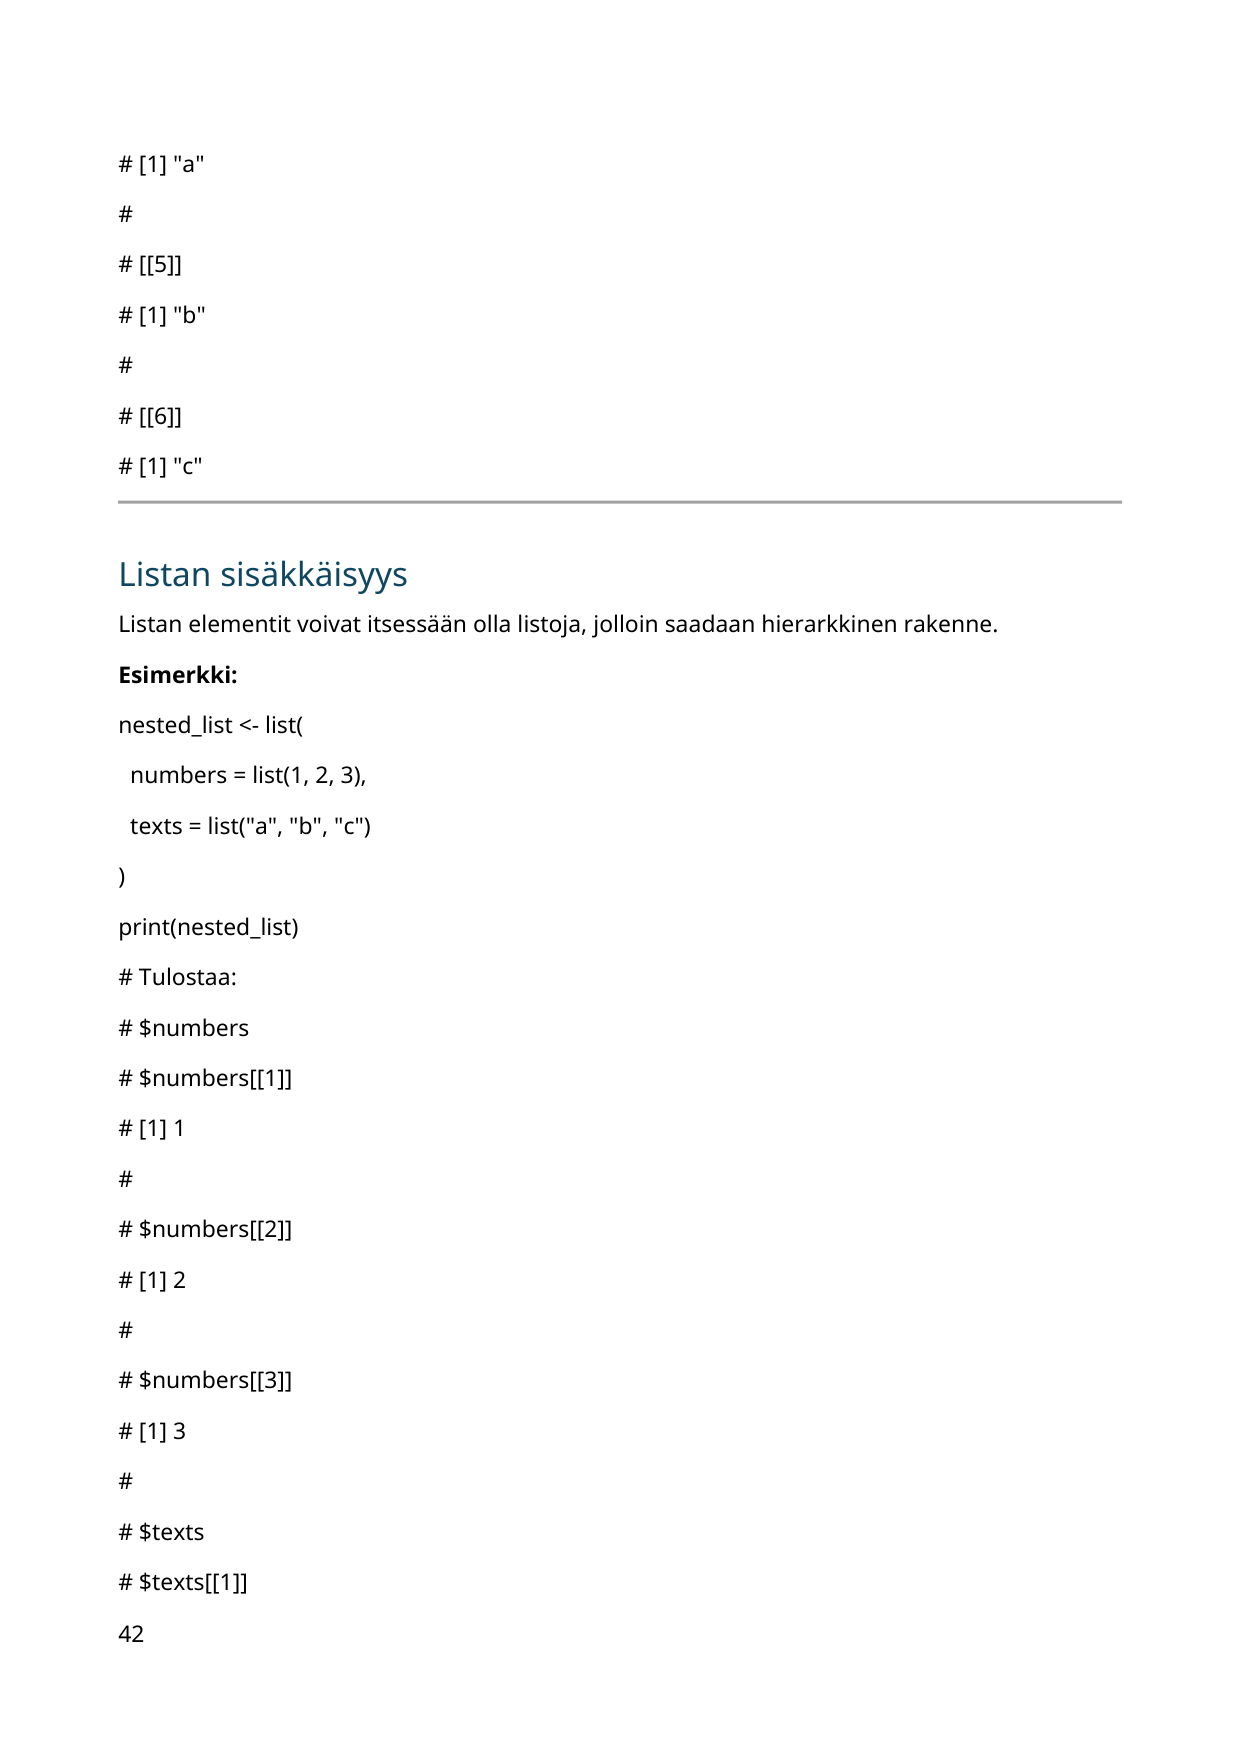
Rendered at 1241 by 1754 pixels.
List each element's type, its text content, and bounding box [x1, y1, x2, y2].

text ) [118, 860, 1122, 892]
text # $numbers[[2]] [118, 1213, 1122, 1244]
text # [1] 2 [118, 1264, 1122, 1295]
text Listan elementit voivat itsessään olla listoja, jolloin saadaan hierarkkinen rakenne. [118, 608, 1122, 639]
text # $texts [118, 1516, 1122, 1547]
text Esimerkki: [118, 659, 1122, 690]
text # [118, 1314, 1122, 1345]
text # [[5]] [118, 248, 1122, 280]
text # [1] "b" [118, 299, 1122, 330]
text # [1] "c" [118, 450, 1122, 481]
text numbers = list(1, 2, 3), [118, 759, 1122, 791]
text texts = list("a", "b", "c") [118, 810, 1122, 841]
text # [118, 1163, 1122, 1194]
text # $numbers [118, 1012, 1122, 1043]
text # [[6]] [118, 400, 1122, 431]
text # $texts[[1]] [118, 1566, 1122, 1597]
subtitle Listan sisäkkäisyys [118, 551, 1122, 596]
text # [118, 198, 1122, 229]
text nested_list <- list( [118, 709, 1122, 740]
text print(nested_list) [118, 911, 1122, 942]
text # [118, 1465, 1122, 1497]
text # [118, 349, 1122, 381]
text # [1] 1 [118, 1112, 1122, 1144]
text # Tulostaa: [118, 961, 1122, 992]
text # [1] "a" [118, 148, 1122, 179]
text # [1] 3 [118, 1415, 1122, 1446]
text # $numbers[[3]] [118, 1364, 1122, 1396]
text # $numbers[[1]] [118, 1062, 1122, 1093]
